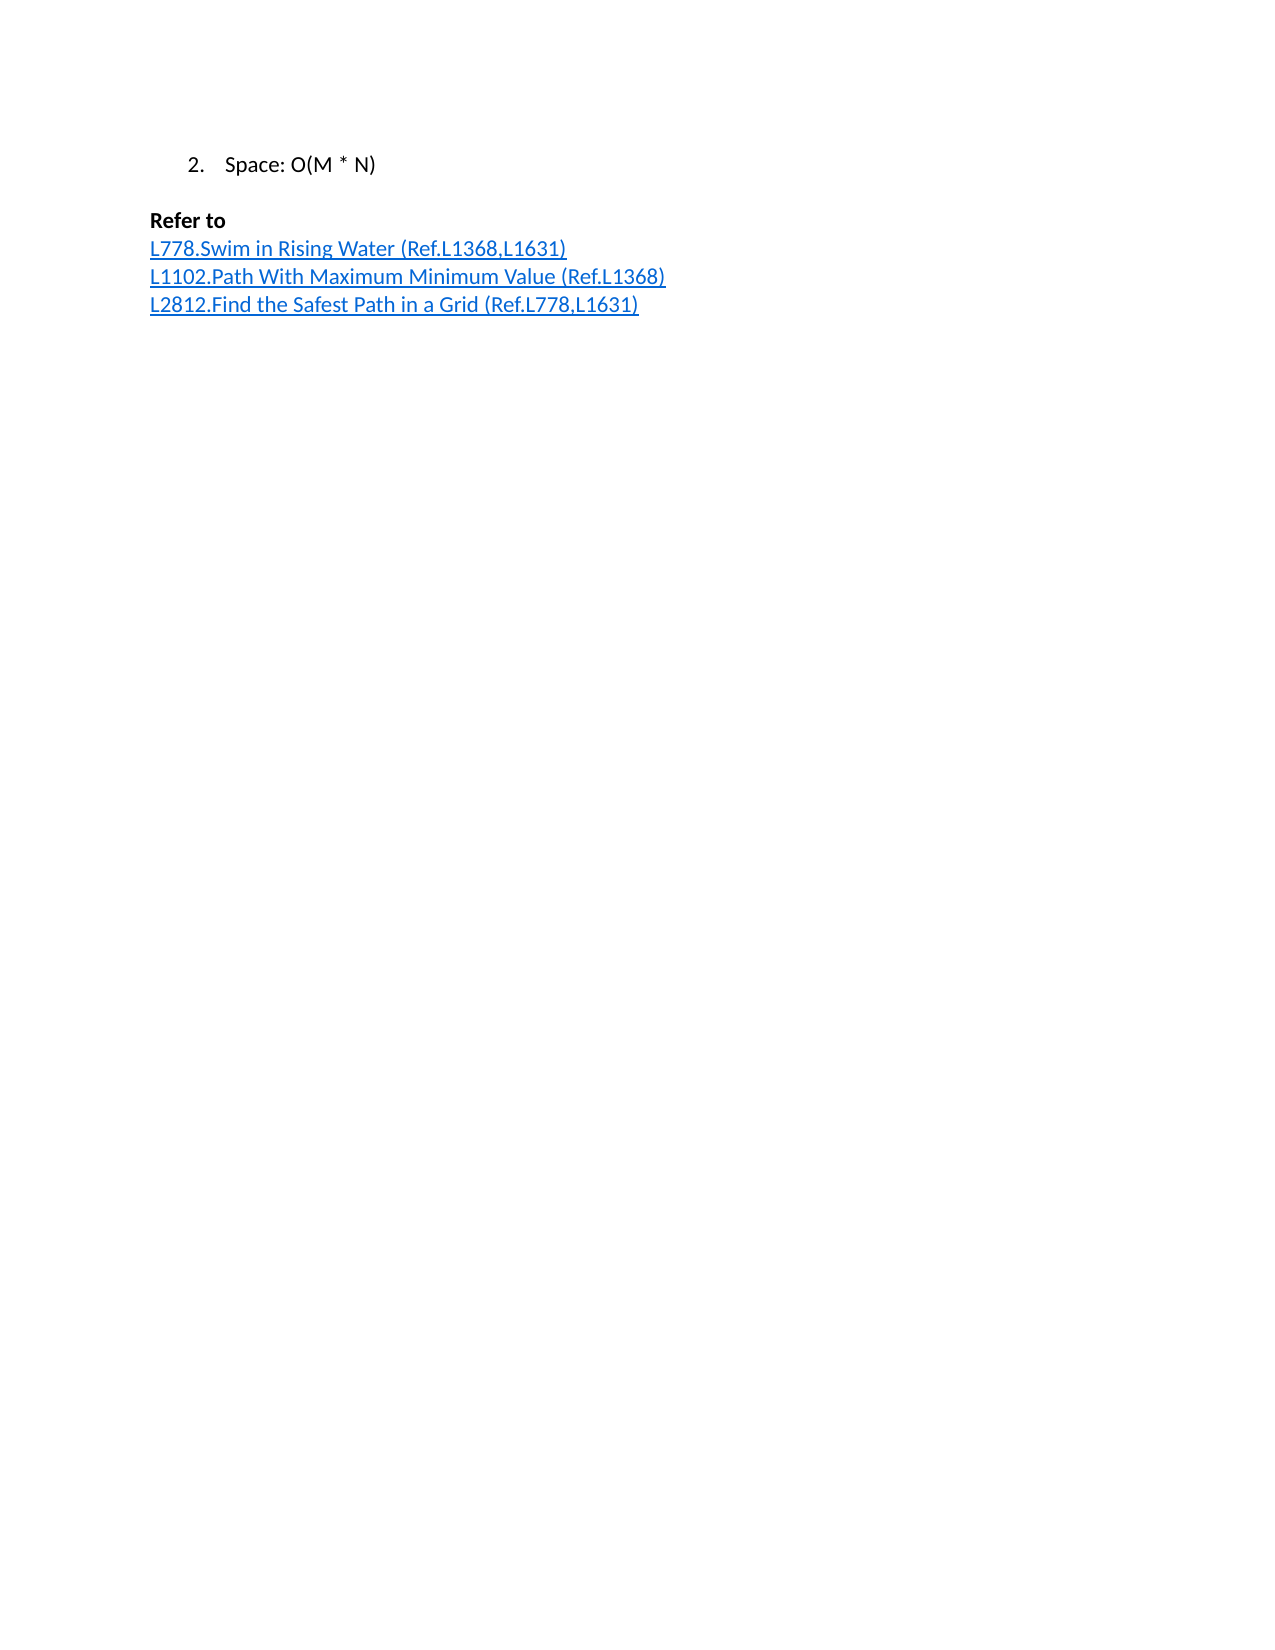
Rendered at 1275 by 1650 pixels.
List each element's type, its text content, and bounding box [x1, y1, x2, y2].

list Space: O(M * N) [187, 150, 1125, 178]
text L1102.Path With Maximum Minimum Value (Ref.L1368) [150, 262, 1125, 290]
text L2812.Find the Safest Path in a Grid (Ref.L778,L1631) [150, 290, 1125, 318]
text L778.Swim in Rising Water (Ref.L1368,L1631) [150, 234, 1125, 262]
text Refer to [150, 206, 1125, 234]
